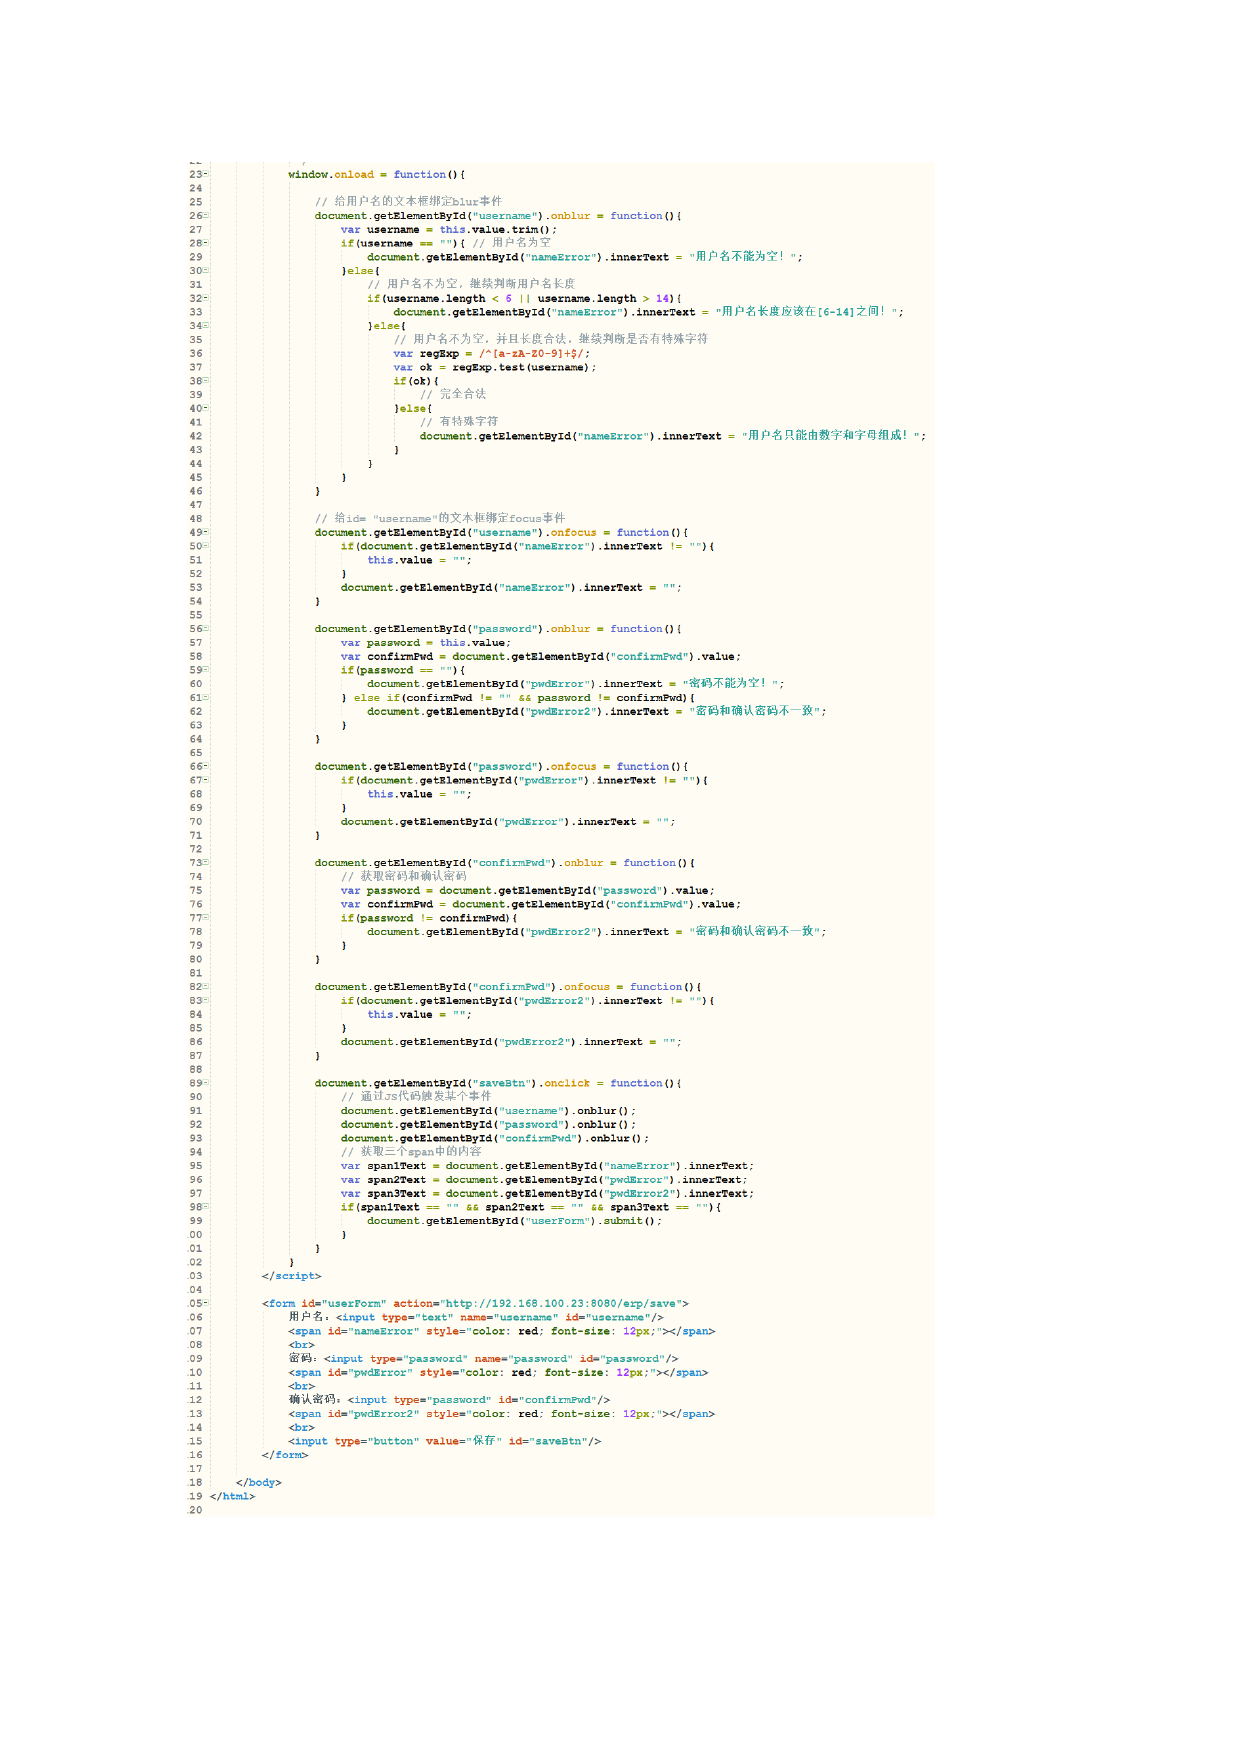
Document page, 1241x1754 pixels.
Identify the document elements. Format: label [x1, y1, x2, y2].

picture [187, 162, 935, 1517]
